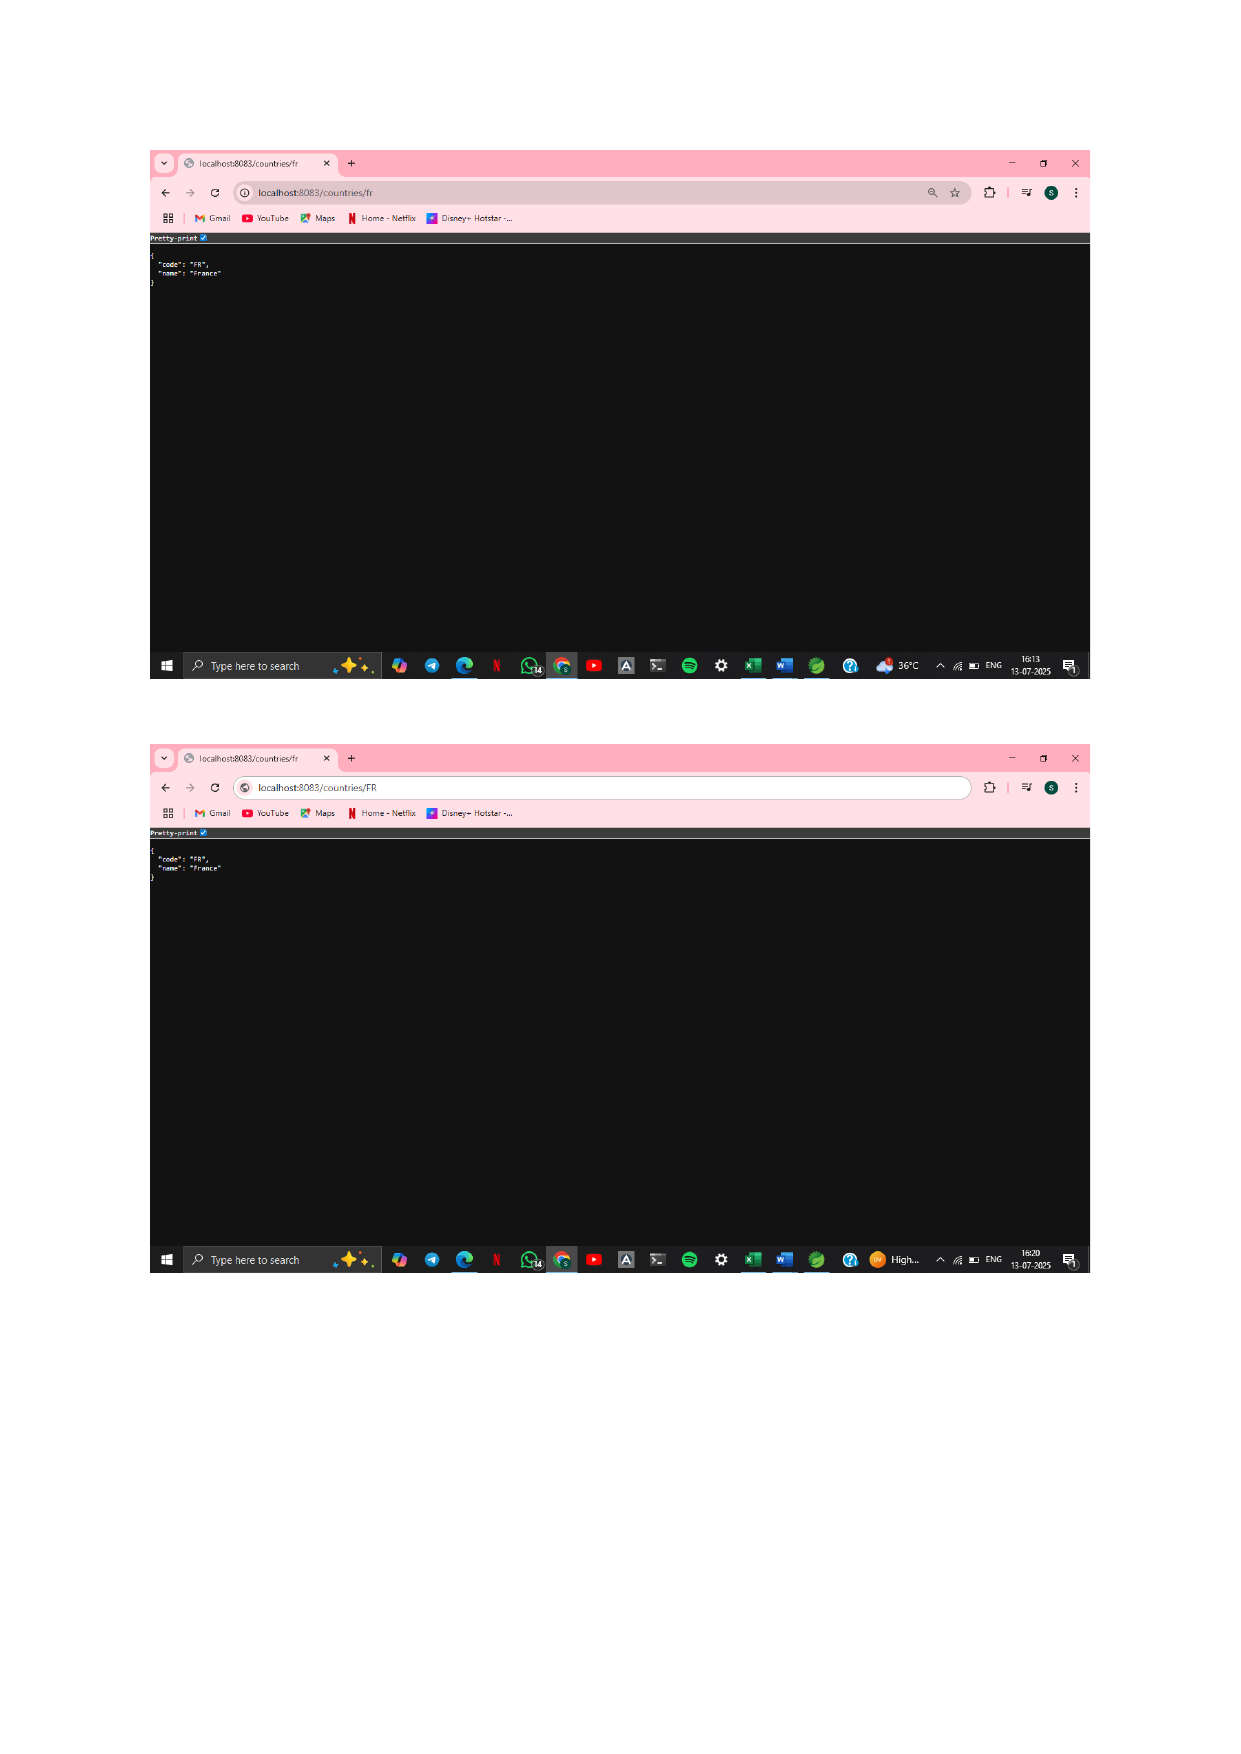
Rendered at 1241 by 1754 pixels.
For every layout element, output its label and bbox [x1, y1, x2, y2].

picture [150, 150, 1091, 679]
picture [150, 744, 1091, 1273]
